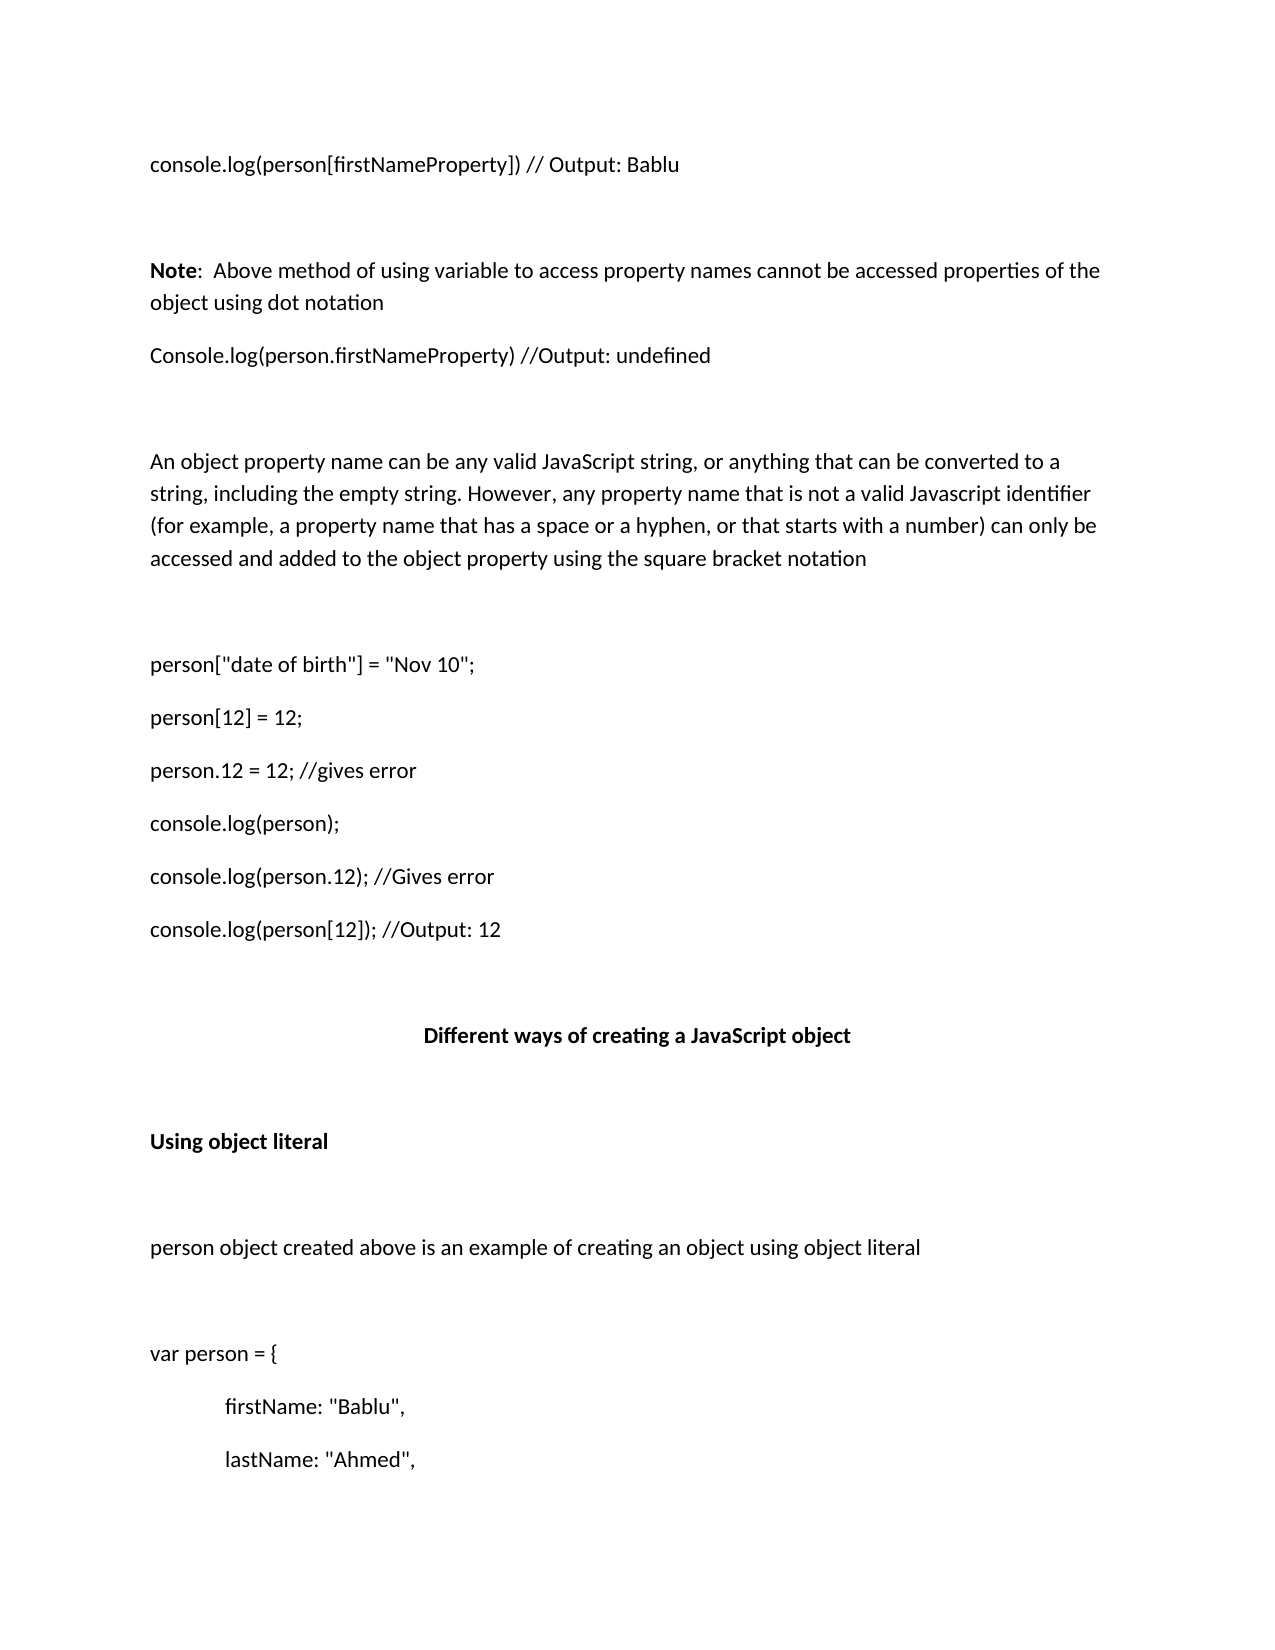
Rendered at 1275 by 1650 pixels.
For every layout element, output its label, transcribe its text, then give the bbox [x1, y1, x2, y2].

text An object property name can be any valid JavaScript string, or anything that can be converted to a string, including the empty string. However, any property name that is not a valid Javascript identifier (for example, a property name that has a space or a hyphen, or that starts with a number) can only be accessed and added to the object property using the square bracket notation [150, 447, 1125, 572]
text Using object literal [150, 1127, 1125, 1155]
text person object created above is an example of creating an object using object literal [150, 1233, 1125, 1261]
text person.12 = 12; //gives error [150, 756, 1125, 784]
text console.log(person); [150, 809, 1125, 837]
text var person = { [150, 1339, 1125, 1367]
text console.log(person[12]); //Output: 12 [150, 915, 1125, 943]
text console.log(person.12); //Gives error [150, 862, 1125, 890]
text Console.log(person.firstNameProperty) //Output: undefined [150, 341, 1125, 369]
text firstName: "Bablu", [150, 1392, 1125, 1420]
text Different ways of creating a JavaScript object [150, 1021, 1125, 1049]
text person[12] = 12; [150, 703, 1125, 731]
text person["date of birth"] = "Nov 10"; [150, 650, 1125, 678]
text lastName: "Ahmed", [150, 1445, 1125, 1473]
text Note: Above method of using variable to access property names cannot be accessed properties of the object using dot notation [150, 256, 1125, 316]
text console.log(person[firstNameProperty]) // Output: Bablu [150, 150, 1125, 178]
